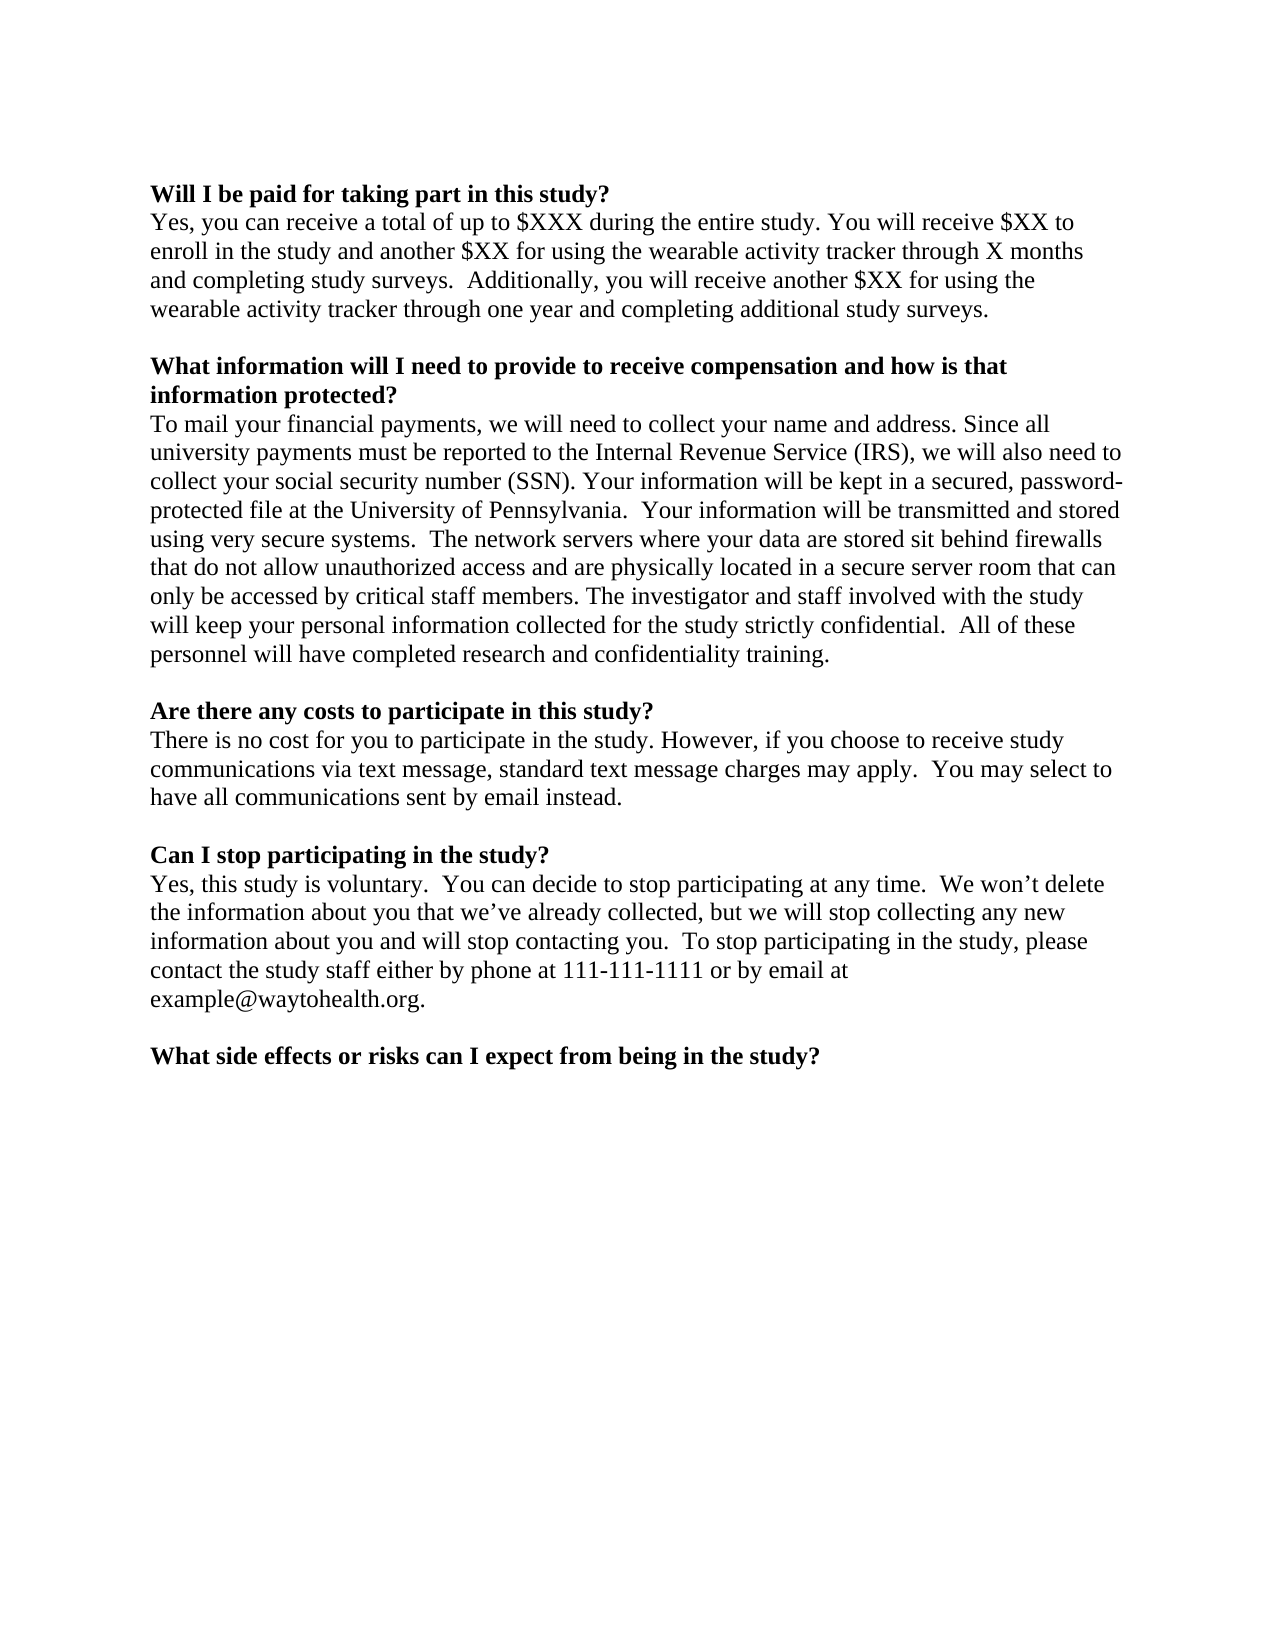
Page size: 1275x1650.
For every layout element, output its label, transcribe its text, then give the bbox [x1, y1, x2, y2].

text There is no cost for you to participate in the study. However, if you choose to receive study communications via text message, standard text message charges may apply. You may select to have all communications sent by email instead. [150, 725, 1125, 811]
text To mail your financial payments, we will need to collect your name and address. Since all university payments must be reported to the Internal Revenue Service (IRS), we will also need to collect your social security number (SSN). Your information will be kept in a secured, password-protected file at the University of Pennsylvania. Your information will be transmitted and stored using very secure systems. The network servers where your data are stored sit behind firewalls that do not allow unauthorized access and are physically located in a secure server room that can only be accessed by critical staff members. The investigator and staff involved with the study will keep your personal information collected for the study strictly confidential. All of these personnel will have completed research and confidentiality training. [150, 409, 1125, 667]
text Yes, this study is voluntary. You can decide to stop participating at any time. We won’t delete the information about you that we’ve already collected, but we will stop collecting any new information about you and will stop contacting you. To stop participating in the study, please contact the study staff either by phone at 111-111-1111 or by email at example@waytohealth.org. What side effects or risks can I expect from being in the study? [150, 869, 1125, 1070]
text Can I stop participating in the study? [150, 811, 1125, 869]
text What information will I need to provide to receive compensation and how is that information protected? [150, 351, 1125, 409]
text Are there any costs to participate in this study? [150, 696, 1125, 725]
text Will I be paid for taking part in this study? [150, 179, 1125, 207]
text Yes, you can receive a total of up to $XXX during the entire study. You will receive $XX to enroll in the study and another $XX for using the wearable activity tracker through X months and completing study surveys. Additionally, you will receive another $XX for using the wearable activity tracker through one year and completing additional study surveys. [150, 207, 1125, 322]
